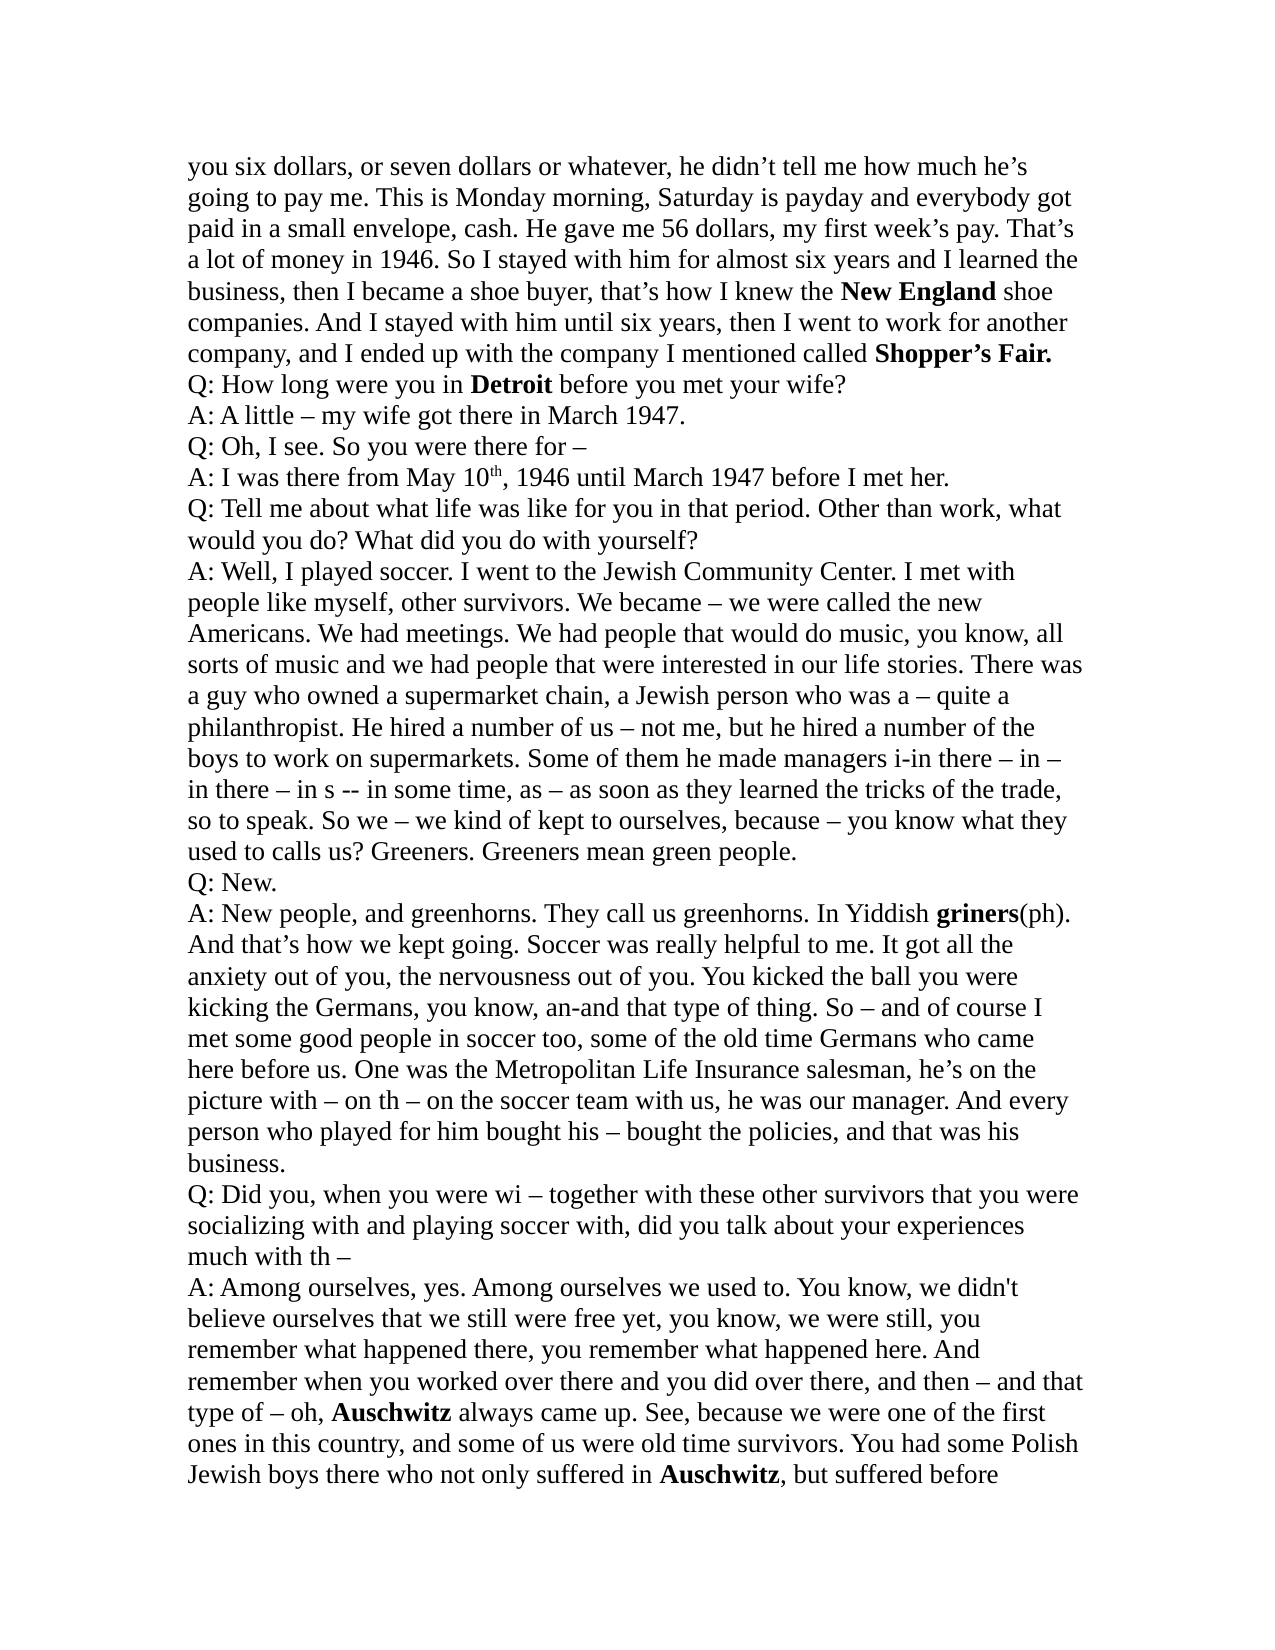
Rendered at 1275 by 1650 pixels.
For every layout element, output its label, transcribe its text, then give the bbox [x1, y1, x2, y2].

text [187, 1333, 1087, 1489]
text A: Well, I played soccer. I went to the Jewish Community Center. I met with people like myself, other survivors. We became – we were called the new Americans. We had meetings. We had people that would do music, you know, all sorts of music and we had people that were interested in our life stories. There was a guy who owned a supermarket chain, a Jewish person who was a – quite a philanthropist. He hired a number of us – not me, but he hired a number of the boys to work on supermarkets. Some of them he made managers i-in there – in – in there – in s -- in some time, as – as soon as they learned the tricks of the trade, so to speak. So we – we kind of kept to ourselves, because – you know what they used to calls us? Greeners. Greeners mean green people. [187, 617, 1087, 929]
text A: A little – my wife got there in March 1947. [187, 461, 1087, 493]
text Q: Tell me about what life was like for you in that period. Other than work, what would you do? What did you do with yourself? [187, 555, 1087, 617]
text A: New people, and greenhorns. They call us greenhorns. In Yiddish griners(ph). And that’s how we kept going. Soccer was really helpful to me. It got all the anxiety out of you, the nervousness out of you. You kicked the ball you were kicking the Germans, you know, an-and that type of thing. So – and of course I met some good people in soccer too, some of the old time Germans who came here before us. One was the Metropolitan Life Insurance salesman, he’s on the picture with – on th – on the soccer team with us, he was our manager. And every person who played for him bought his – bought the policies, and that was his business. [187, 960, 1087, 1240]
text Q: Oh, I see. So you were there for – [187, 493, 1087, 524]
text Q: New. [187, 929, 1087, 960]
text Q: Did you, when you were wi – together with these other survivors that you were socializing with and playing soccer with, did you talk about your experiences much with th – [187, 1240, 1087, 1333]
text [187, 150, 1087, 430]
text Q: How long were you in Detroit before you met your wife? [187, 430, 1087, 461]
text A: I was there from May 10th, 1946 until March 1947 before I met her. [187, 524, 1087, 555]
